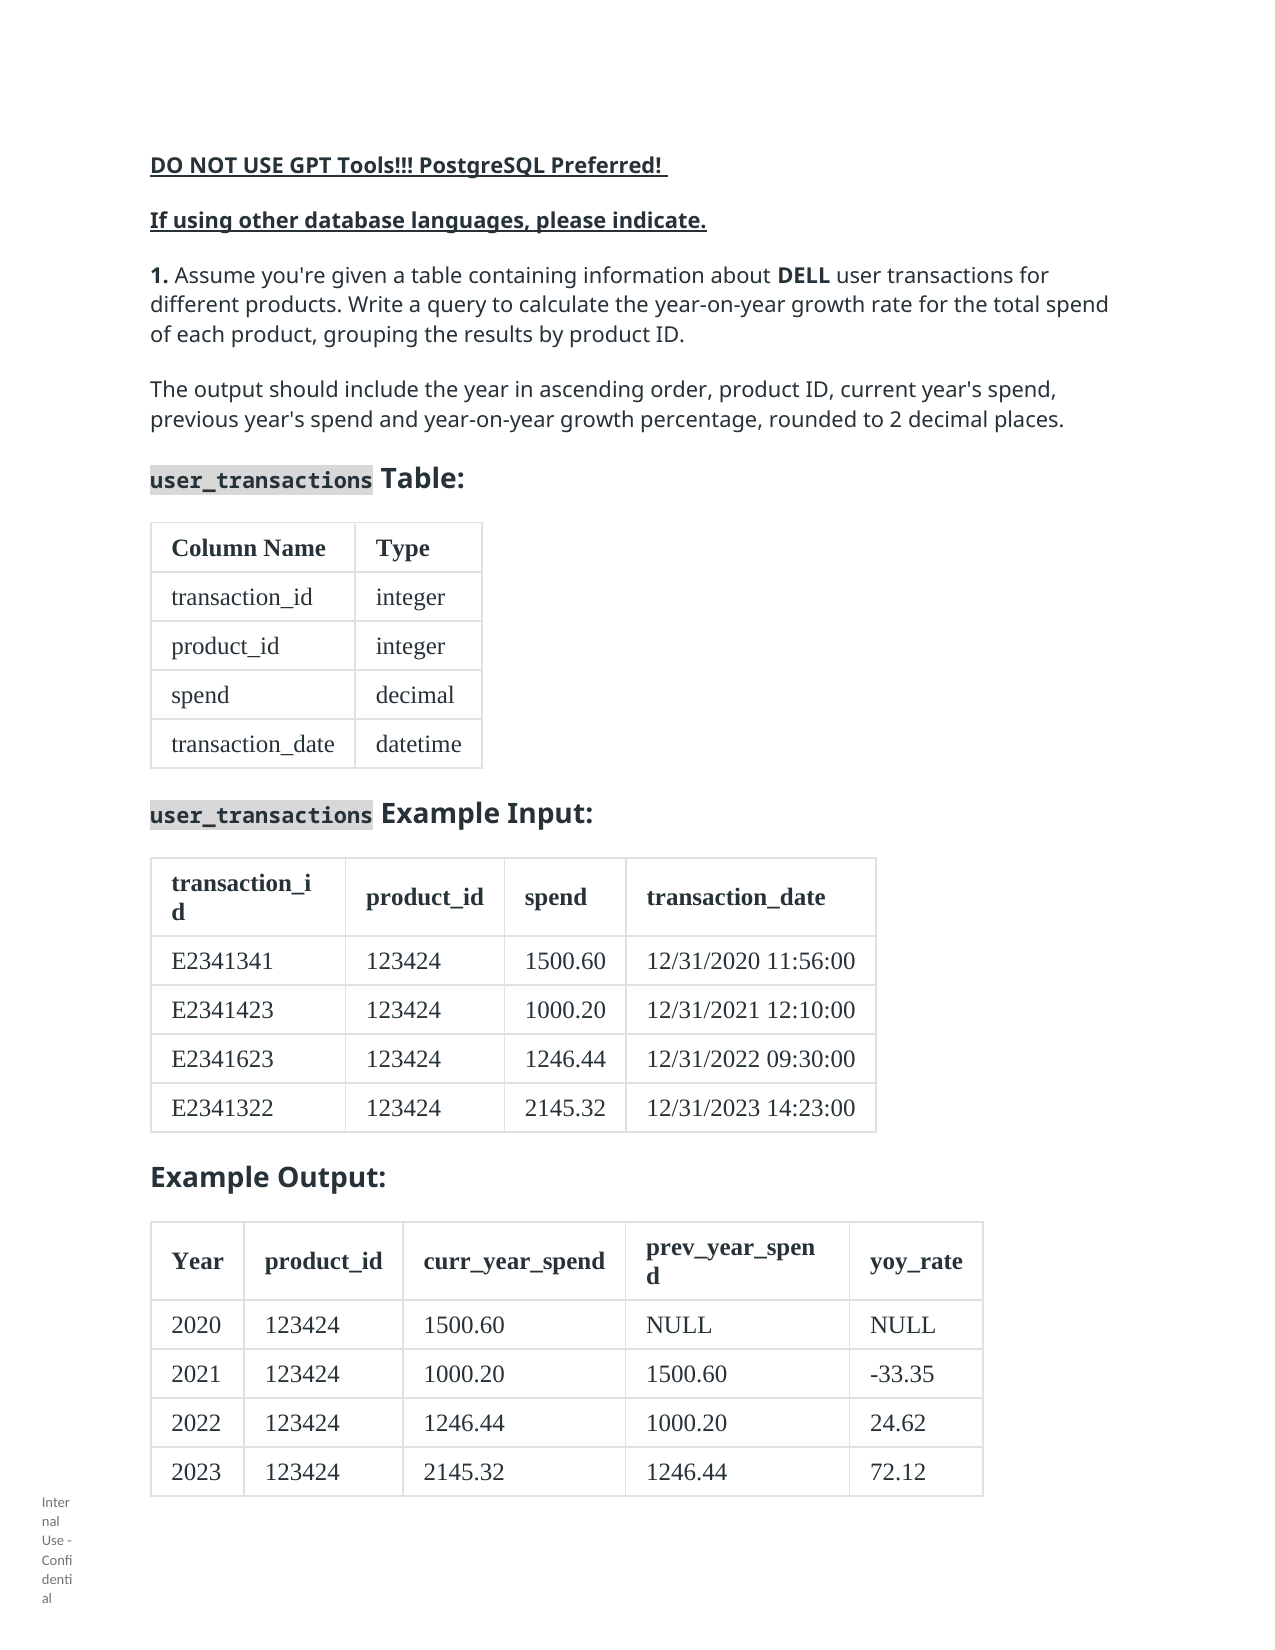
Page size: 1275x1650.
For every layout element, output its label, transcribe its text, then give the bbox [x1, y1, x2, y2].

table_header product_id [346, 859, 504, 935]
table_header prev_year_spend [626, 1223, 849, 1299]
table_header spend [505, 859, 625, 935]
table_cell spend [152, 671, 354, 718]
table_cell decimal [356, 671, 481, 718]
table_cell E2341341 [152, 937, 345, 984]
text The output should include the year in ascending order, product ID, current year's spend, previous year's spend and year-on-year growth percentage, rounded to 2 decimal places. [150, 374, 1125, 433]
table_cell 1500.60 [404, 1301, 625, 1348]
table_cell 123424 [346, 937, 504, 984]
table_cell 12/31/2021 12:10:00 [627, 986, 875, 1033]
table_cell 72.12 [850, 1448, 982, 1495]
table_cell 2021 [152, 1350, 243, 1397]
table_cell 1500.60 [505, 937, 625, 984]
table_cell 123424 [245, 1448, 402, 1495]
table_cell 1000.20 [626, 1399, 849, 1446]
table_cell NULL [626, 1301, 849, 1348]
table_cell 123424 [245, 1399, 402, 1446]
table_cell E2341623 [152, 1035, 345, 1082]
table_cell 1246.44 [626, 1448, 849, 1495]
table_cell 123424 [346, 986, 504, 1033]
table_cell 2145.32 [505, 1084, 625, 1131]
table_header product_id [245, 1223, 402, 1299]
table_header Year [152, 1223, 243, 1299]
text user_transactions Example Input: [150, 794, 1125, 832]
table_cell NULL [850, 1301, 982, 1348]
table_cell 12/31/2023 14:23:00 [627, 1084, 875, 1131]
table_cell 2023 [152, 1448, 243, 1495]
table_cell E2341322 [152, 1084, 345, 1131]
table_cell 1000.20 [505, 986, 625, 1033]
table_cell 2020 [152, 1301, 243, 1348]
text DO NOT USE GPT Tools!!! PostgreSQL Preferred! [150, 150, 1125, 180]
table_header Type [356, 523, 481, 571]
table_cell 123424 [346, 1035, 504, 1082]
table_header yoy_rate [850, 1223, 982, 1299]
table_cell 123424 [245, 1301, 402, 1348]
table_cell datetime [356, 720, 481, 767]
table_cell 12/31/2022 09:30:00 [627, 1035, 875, 1082]
table_cell 2145.32 [404, 1448, 625, 1495]
table_cell 1500.60 [626, 1350, 849, 1397]
table_cell 123424 [245, 1350, 402, 1397]
table_cell product_id [152, 622, 354, 669]
text Example Output: [150, 1158, 1125, 1196]
table_cell transaction_id [152, 573, 354, 620]
table_cell 1000.20 [404, 1350, 625, 1397]
table_cell 1246.44 [505, 1035, 625, 1082]
table_cell E2341423 [152, 986, 345, 1033]
table_header transaction_id [152, 859, 345, 935]
text 1. Assume you're given a table containing information about DELL user transactions for different products. Write a query to calculate the year-on-year growth rate for the total spend of each product, grouping the results by product ID. [150, 259, 1125, 349]
table_cell transaction_date [152, 720, 354, 767]
table_cell integer [356, 622, 481, 669]
table_header Column Name [152, 523, 355, 571]
table_cell 24.62 [850, 1399, 982, 1446]
table_cell 12/31/2020 11:56:00 [627, 937, 875, 984]
table_cell 123424 [346, 1084, 504, 1131]
table_header curr_year_spend [404, 1223, 625, 1299]
table_cell integer [356, 573, 481, 620]
text user_transactions Table: [150, 458, 1125, 497]
text If using other database languages, please indicate. [150, 205, 1125, 234]
table_cell 1246.44 [404, 1399, 625, 1446]
table_cell 2022 [152, 1399, 243, 1446]
table_header transaction_date [627, 859, 875, 935]
table_cell -33.35 [850, 1350, 982, 1397]
